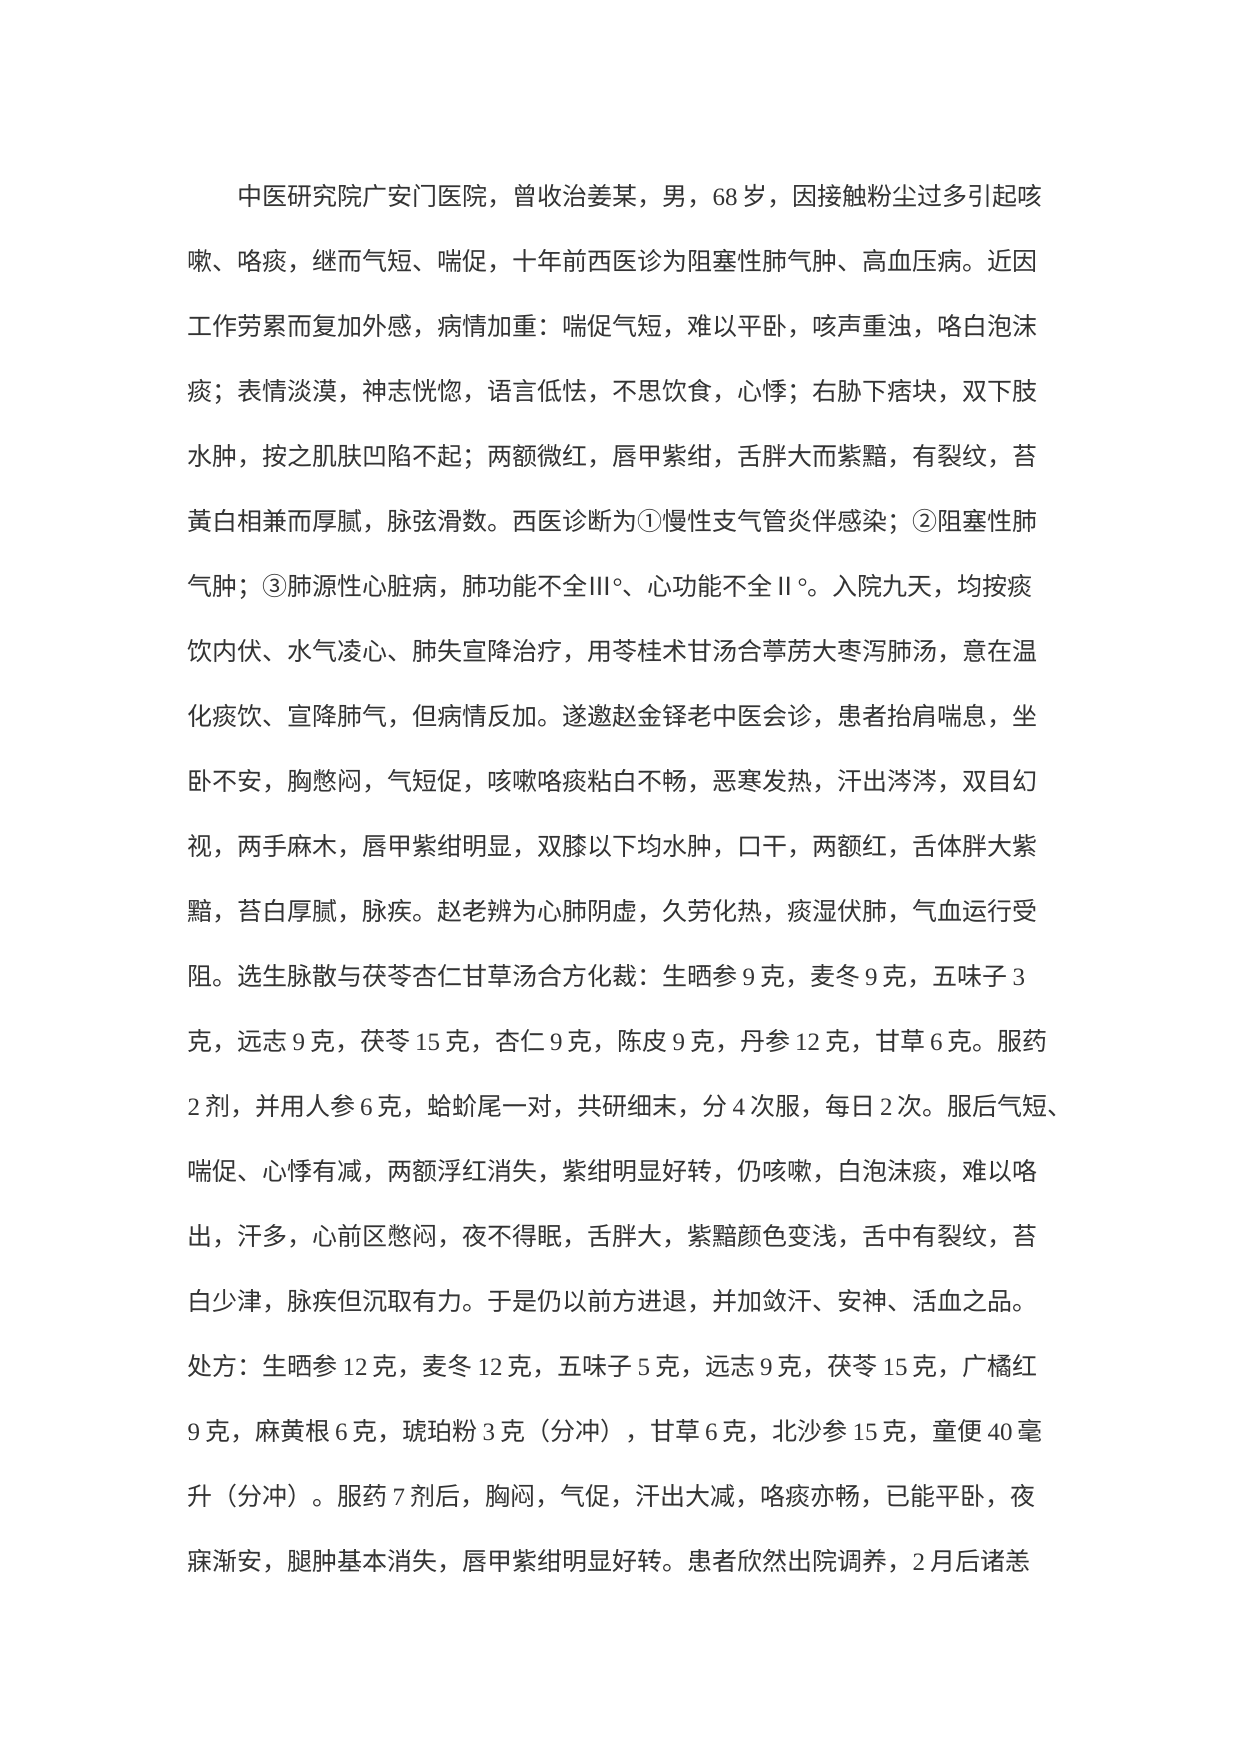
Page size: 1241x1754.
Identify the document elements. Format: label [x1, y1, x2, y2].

text [187, 162, 1053, 1592]
